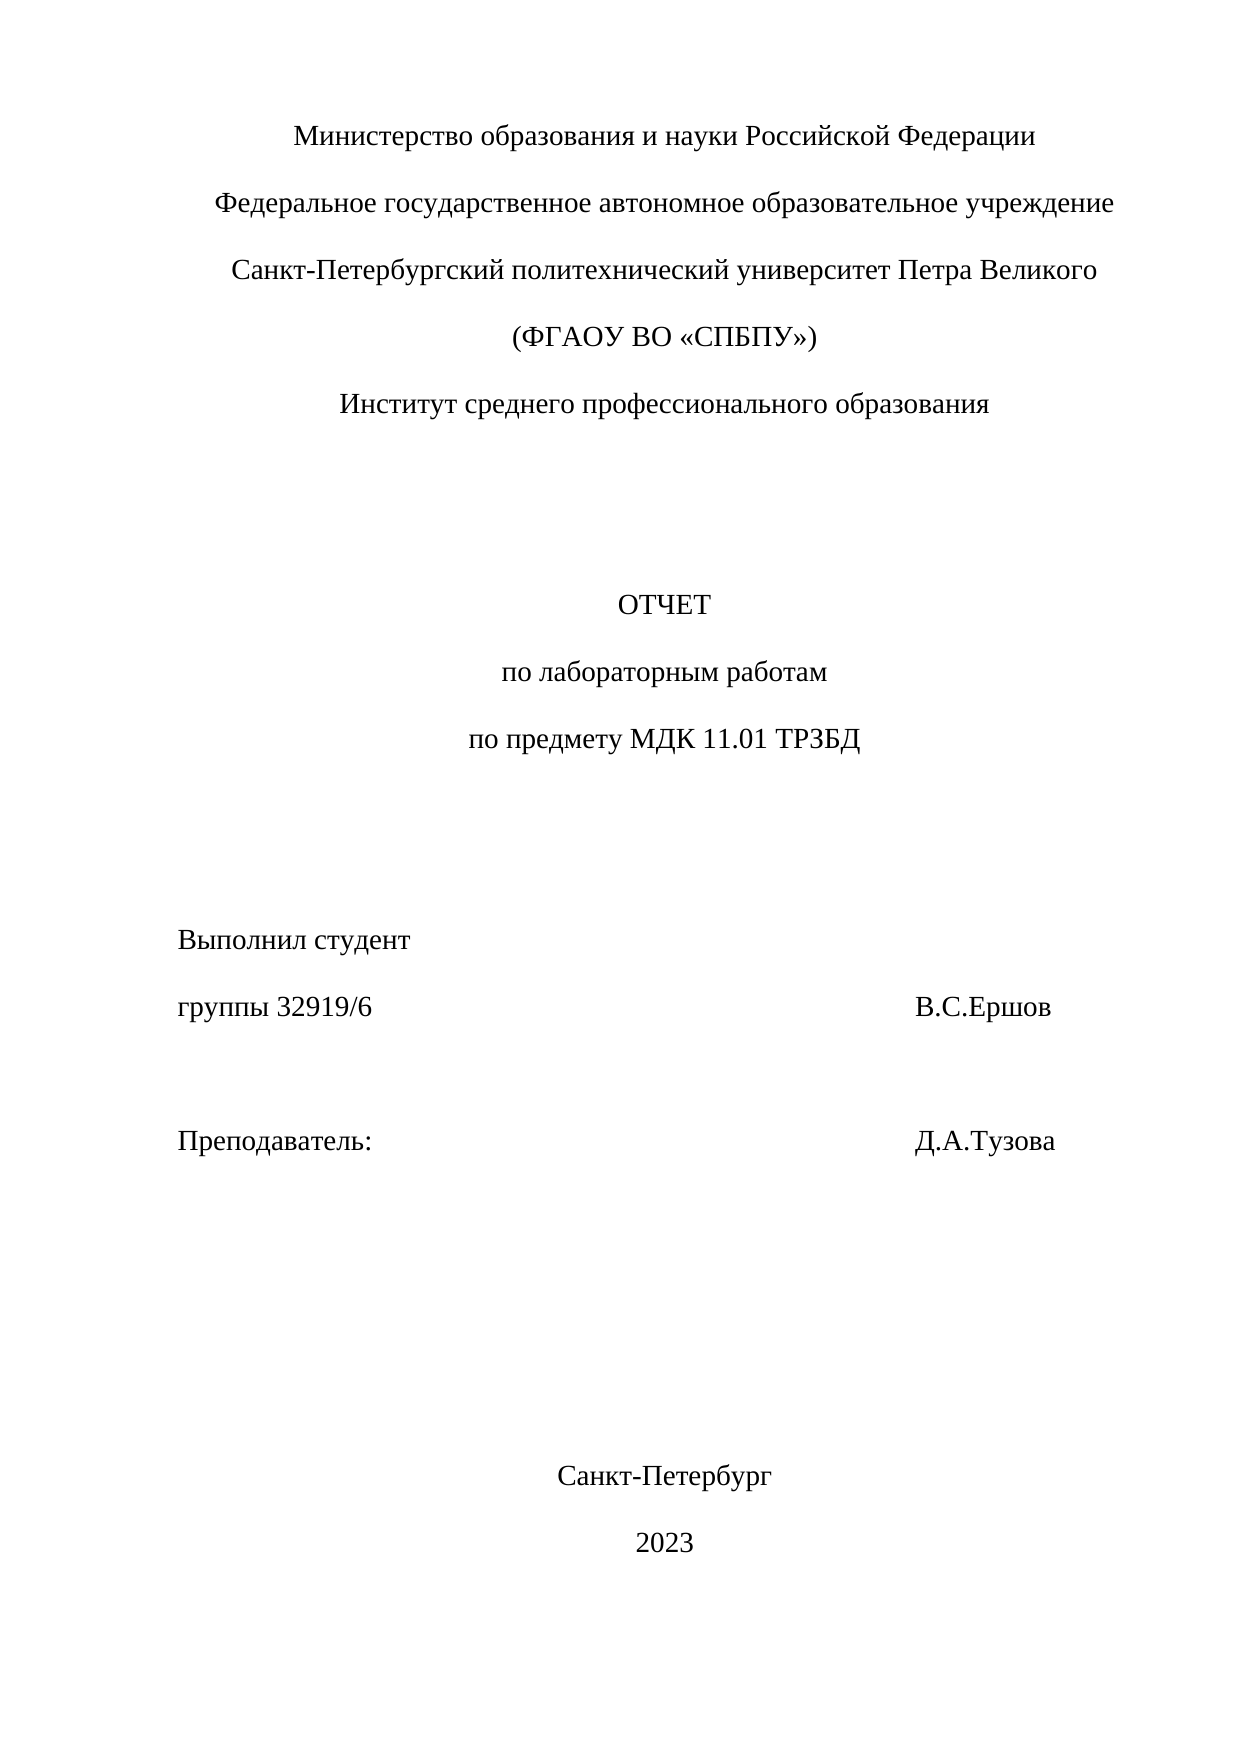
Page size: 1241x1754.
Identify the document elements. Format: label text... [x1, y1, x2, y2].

text Институт среднего профессионального образования [177, 386, 1152, 419]
text Санкт-Петербург [177, 1458, 1152, 1491]
text Федеральное государственное автономное образовательное учреждение [177, 185, 1152, 219]
text Выполнил студент [177, 922, 1152, 955]
text 2023 [177, 1525, 1152, 1558]
text Санкт-Петербургский политехнический университет Петра Великого [177, 252, 1152, 286]
text (ФГАОУ ВО «СПБПУ») [177, 319, 1152, 353]
text группы 32919/6 В.С.Ершов [177, 989, 1152, 1022]
text Министерство образования и науки Российской Федерации [177, 118, 1152, 152]
text ОТЧЕТ [177, 587, 1152, 621]
text по предмету МДК 11.01 ТРЗБД [177, 721, 1152, 754]
text Преподаватель: Д.А.Тузова [177, 1123, 1152, 1156]
text по лабораторным работам [177, 654, 1152, 687]
